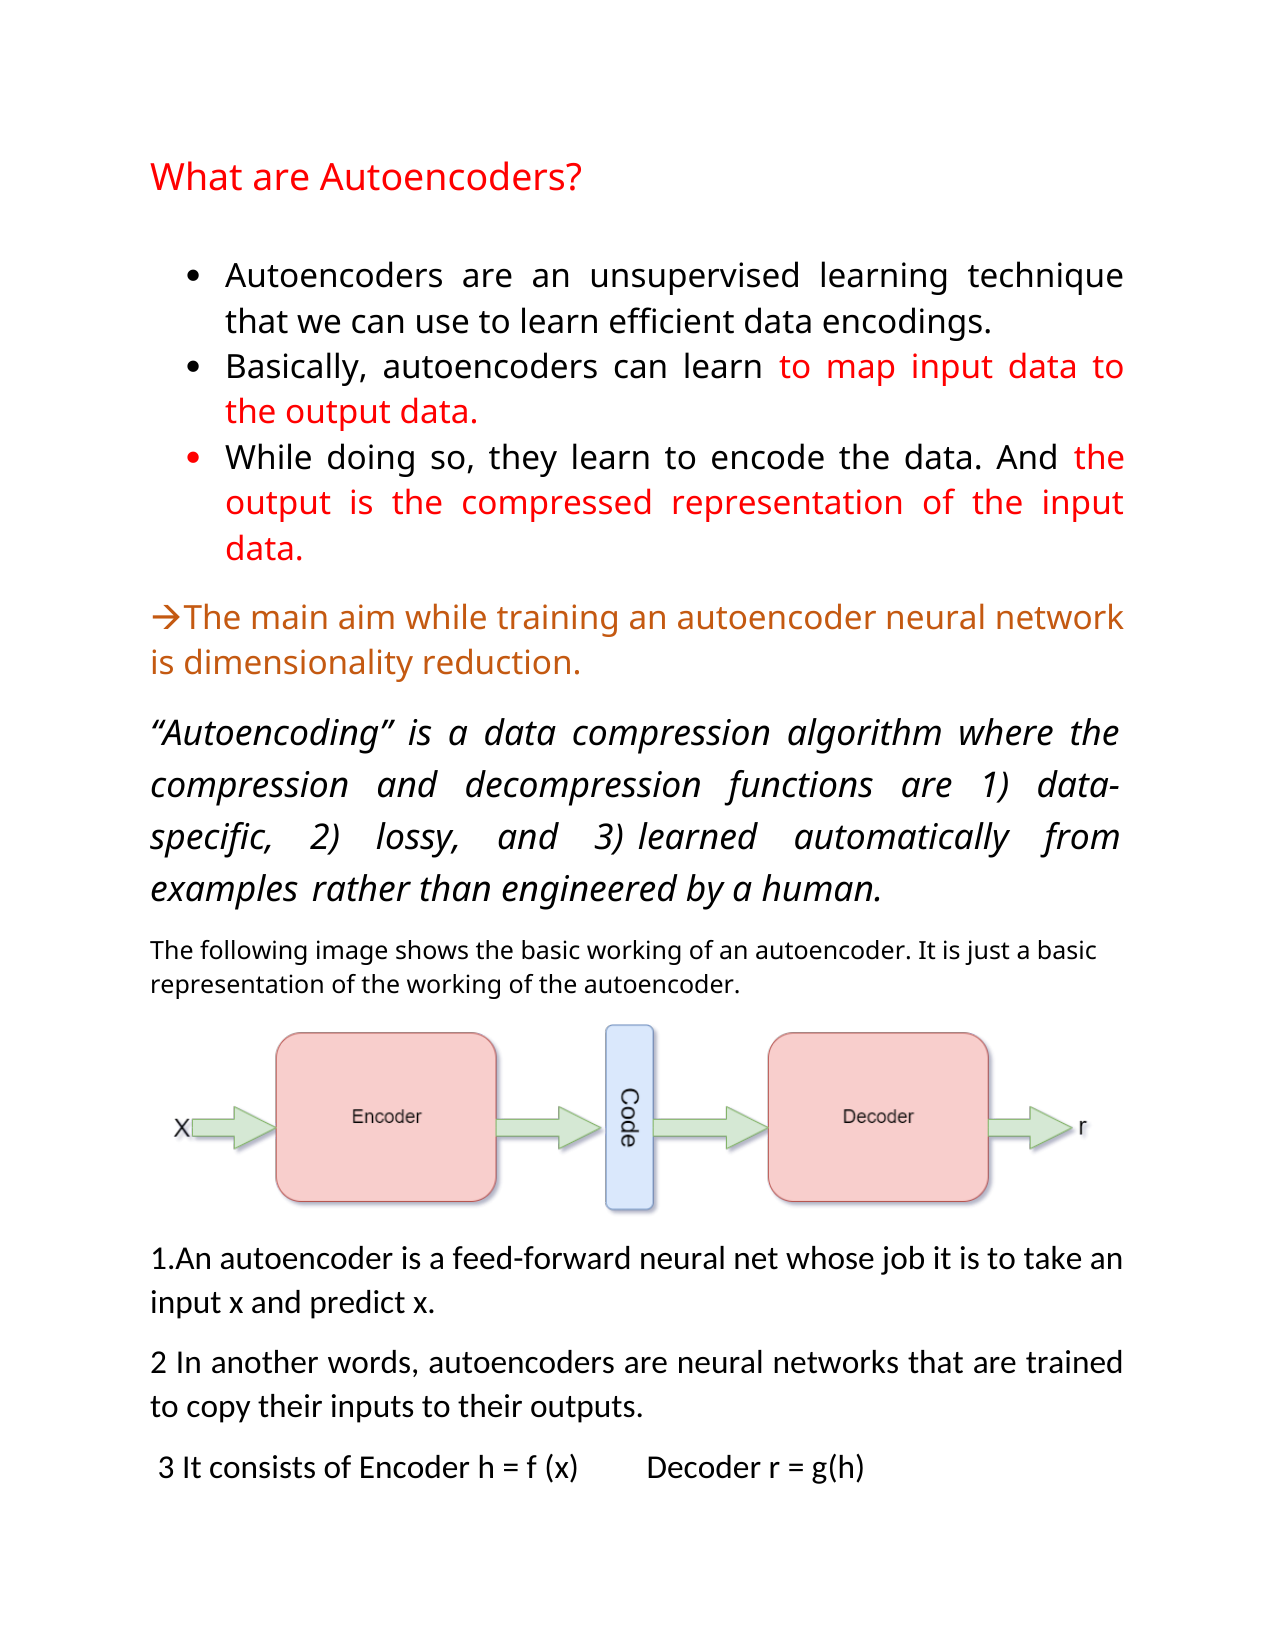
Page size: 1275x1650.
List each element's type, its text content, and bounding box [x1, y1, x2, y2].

text The main aim while training an autoencoder neural network is dimensionality reduction. [150, 593, 1125, 684]
text “Autoencoding” is a data compression algorithm where the compression and decompression functions are 1) data-specific, 2) lossy, and 3) learned automatically from examples rather than engineered by a human. [150, 708, 1125, 912]
text 2 In another words, autoencoders are neural networks that are trained to copy their inputs to their outputs. [150, 1341, 1125, 1426]
text What are Autoencoders? [150, 150, 1125, 201]
picture [150, 1024, 1125, 1221]
text 3 It consists of Encoder h = f (x) Decoder r = g(h) [150, 1446, 1125, 1487]
text The following image shows the basic working of an autoencoder. It is just a basic representation of the working of the autoencoder. [150, 933, 1125, 1001]
list While doing so, they learn to encode the data. And the output is the compressed representation of the input data. [187, 434, 1125, 570]
list Autoencoders are an unsupervised learning technique that we can use to learn efficient data encodings. [187, 252, 1125, 343]
list Basically, autoencoders can learn to map input data to the output data. [187, 343, 1125, 434]
text 1.An autoencoder is a feed-forward neural net whose job it is to take an input x and predict x. [150, 1237, 1125, 1321]
